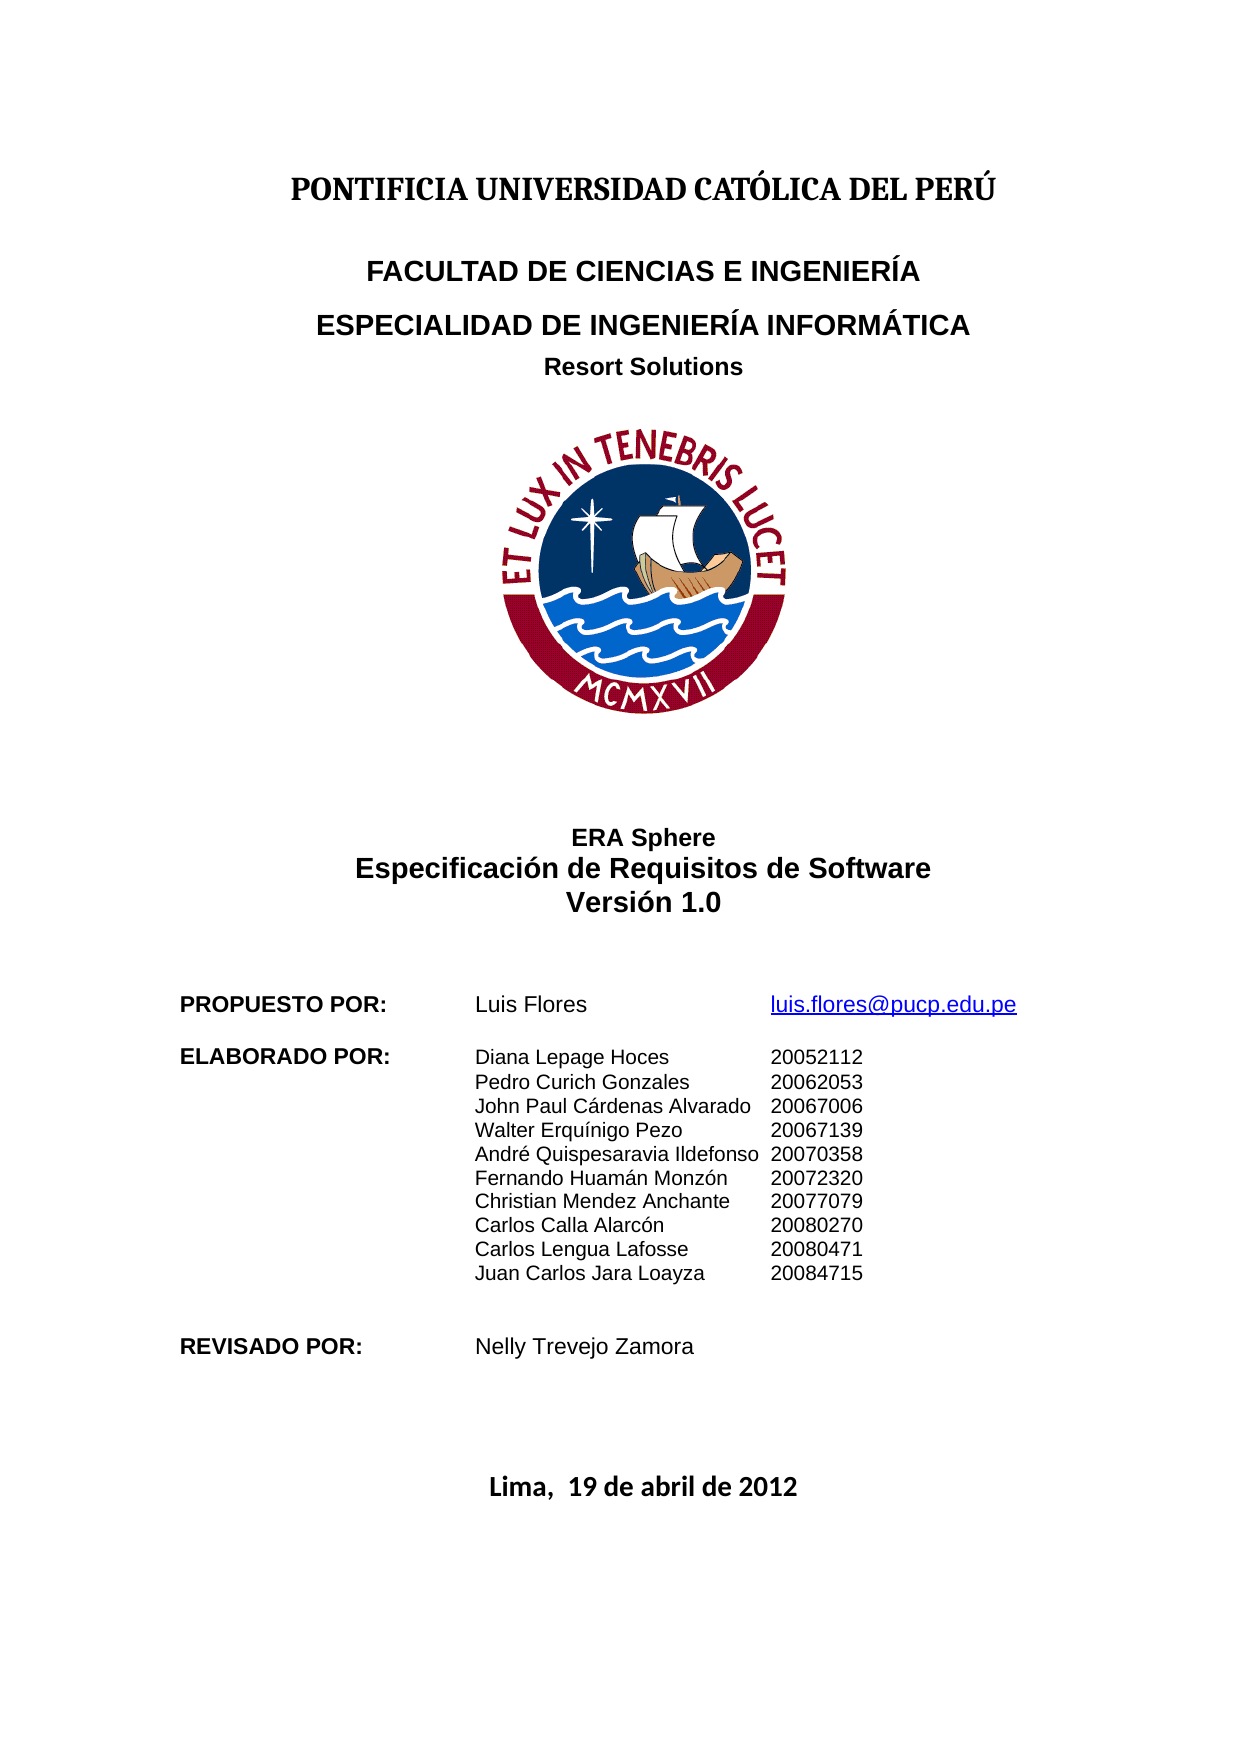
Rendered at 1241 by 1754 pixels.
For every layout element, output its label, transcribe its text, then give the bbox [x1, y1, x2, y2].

title PONTIFICIA UNIVERSIDAD CATÓLICA DEL PERÚ [179, 171, 1107, 209]
text Fernando Huamán Monzón 20072320 [401, 1165, 1107, 1189]
subtitle REVISADO POR: Nelly Trevejo Zamora [179, 1333, 1107, 1359]
subtitle Lima, 19 de abril de 2012 [179, 1468, 1107, 1503]
text Versión 1.0 [179, 885, 1107, 919]
subtitle ESPECIALIDAD DE INGENIERÍA INFORMÁTICA [179, 308, 1107, 342]
text Pedro Curich Gonzales 20062053 [401, 1069, 1107, 1093]
text Juan Carlos Jara Loayza 20084715 [401, 1261, 1107, 1285]
text André Quispesaravia Ildefonso 20070358 [401, 1141, 1107, 1165]
subtitle ERA Sphere [179, 823, 1107, 852]
subtitle Resort Solutions [179, 352, 1107, 381]
text ELABORADO POR: Diana Lepage Hoces 20052112 [179, 1043, 1107, 1069]
text Carlos Calla Alarcón 20080270 [401, 1213, 1107, 1237]
text Especificación de Requisitos de Software [179, 852, 1107, 885]
text Carlos Lengua Lafosse 20080471 [401, 1237, 1107, 1261]
picture [497, 429, 790, 715]
text Christian Mendez Anchante 20077079 [401, 1189, 1107, 1213]
text Walter Erquínigo Pezo 20067139 [401, 1117, 1107, 1141]
text PROPUESTO POR: Luis Flores luis.flores@pucp.edu.pe [179, 991, 1107, 1017]
subtitle FACULTAD DE CIENCIAS E INGENIERÍA [179, 254, 1107, 287]
text John Paul Cárdenas Alvarado 20067006 [401, 1093, 1107, 1117]
